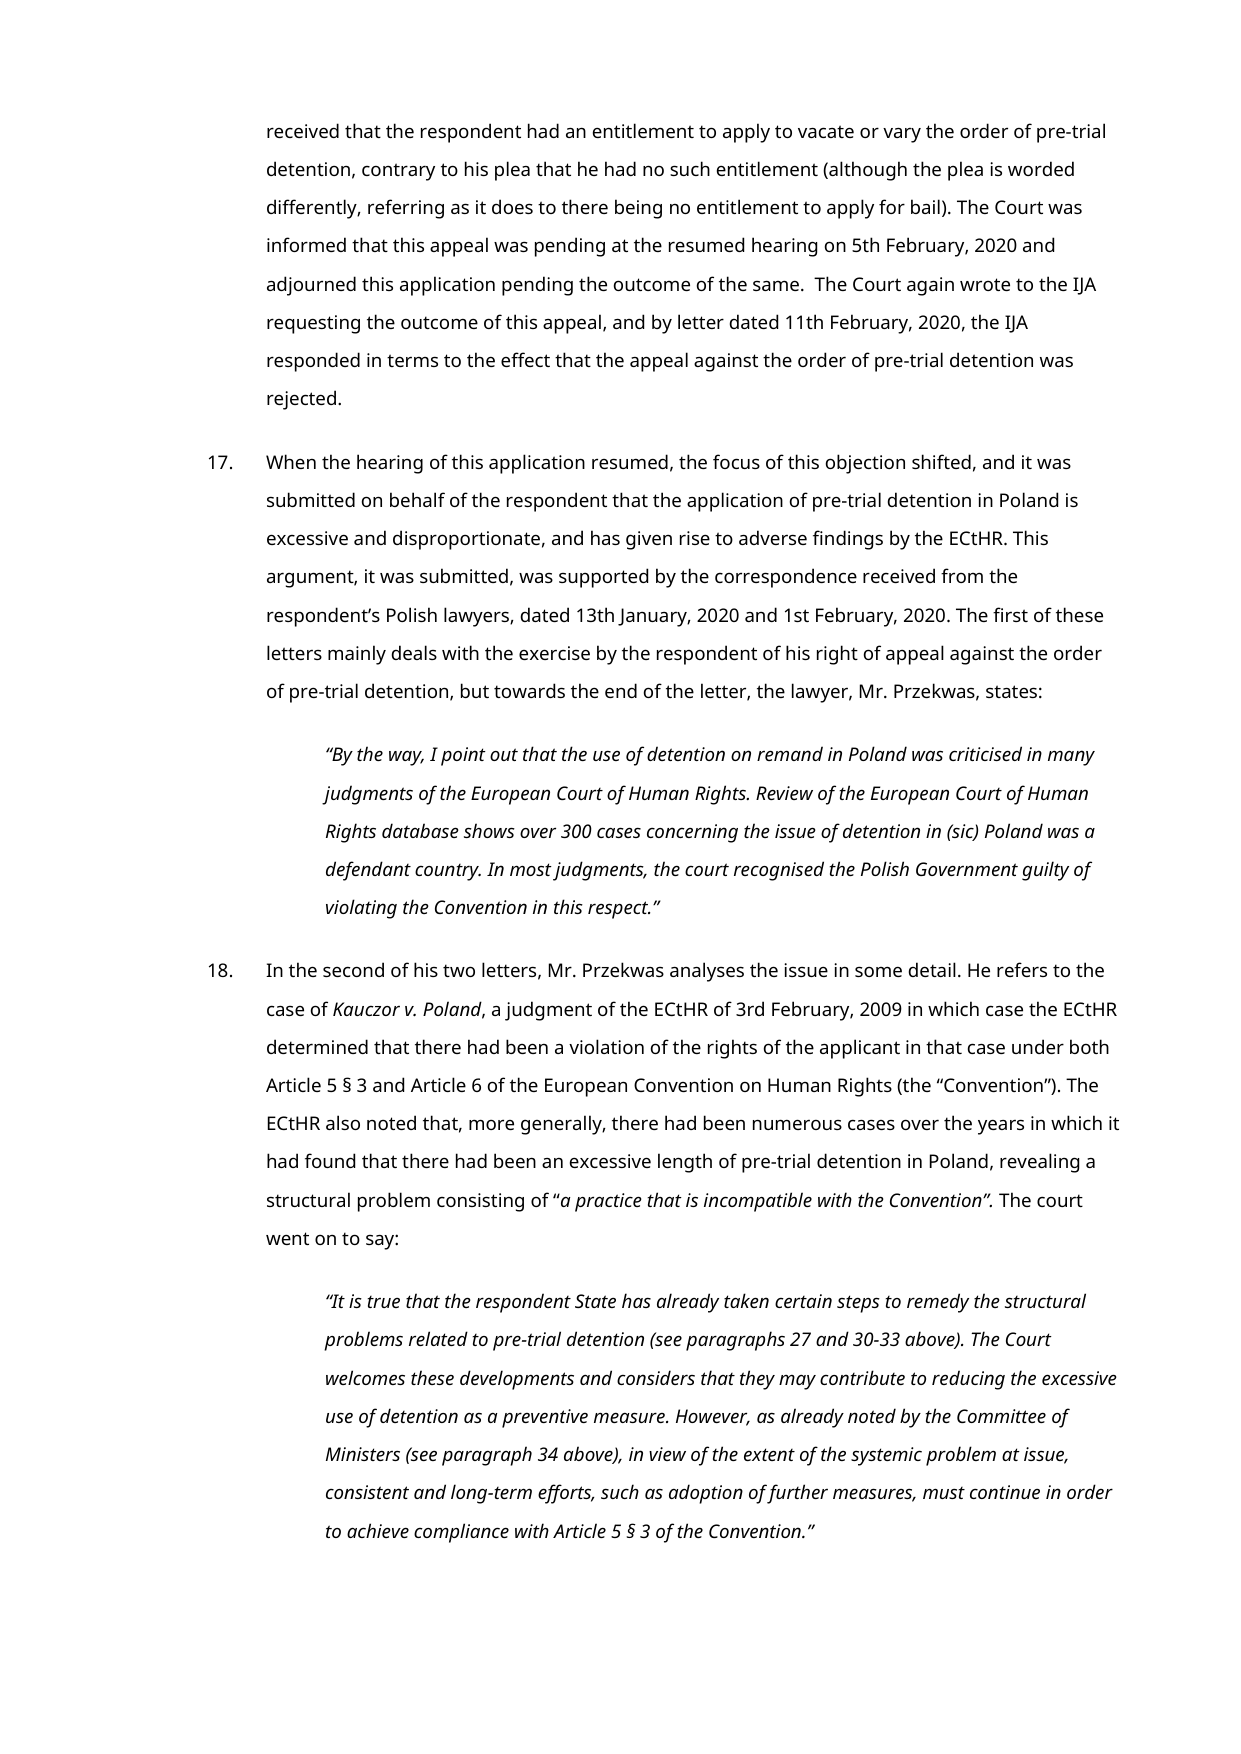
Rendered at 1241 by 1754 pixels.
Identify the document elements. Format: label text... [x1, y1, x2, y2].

text “It is true that the respondent State has already taken certain steps to remedy the structural problems related to pre-trial detention (see paragraphs 27 and 30-33 above). The Court welcomes these developments and considers that they may contribute to reducing the excessive use of detention as a preventive measure. However, as already noted by the Committee of Ministers (see paragraph 34 above), in view of the extent of the systemic problem at issue, consistent and long-term efforts, such as adoption of further measures, must continue in order to achieve compliance with Article 5 § 3 of the Convention.” [266, 1288, 1122, 1543]
text 17. When the hearing of this application resumed, the focus of this objection shifted, and it was submitted on behalf of the respondent that the application of pre-trial detention in Poland is excessive and disproportionate, and has given rise to adverse findings by the ECtHR. This argument, it was submitted, was supported by the correspondence received from the respondent’s Polish lawyers, dated 13th January, 2020 and 1st February, 2020. The first of these letters mainly deals with the exercise by the respondent of his right of appeal against the order of pre-trial detention, but towards the end of the letter, the lawyer, Mr. Przekwas, states: [207, 449, 1122, 704]
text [207, 118, 1122, 411]
text 18. In the second of his two letters, Mr. Przekwas analyses the issue in some detail. He refers to the case of Kauczor v. Poland, a judgment of the ECtHR of 3rd February, 2009 in which case the ECtHR determined that there had been a violation of the rights of the applicant in that case under both Article 5 § 3 and Article 6 of the European Convention on Human Rights (the “Convention”). The ECtHR also noted that, more generally, there had been numerous cases over the years in which it had found that there had been an excessive length of pre-trial detention in Poland, revealing a structural problem consisting of “a practice that is incompatible with the Convention”. The court went on to say: [207, 958, 1122, 1251]
text “By the way, I point out that the use of detention on remand in Poland was criticised in many judgments of the European Court of Human Rights. Review of the European Court of Human Rights database shows over 300 cases concerning the issue of detention in (sic) Poland was a defendant country. In most judgments, the court recognised the Polish Government guilty of violating the Convention in this respect.” [266, 742, 1122, 920]
